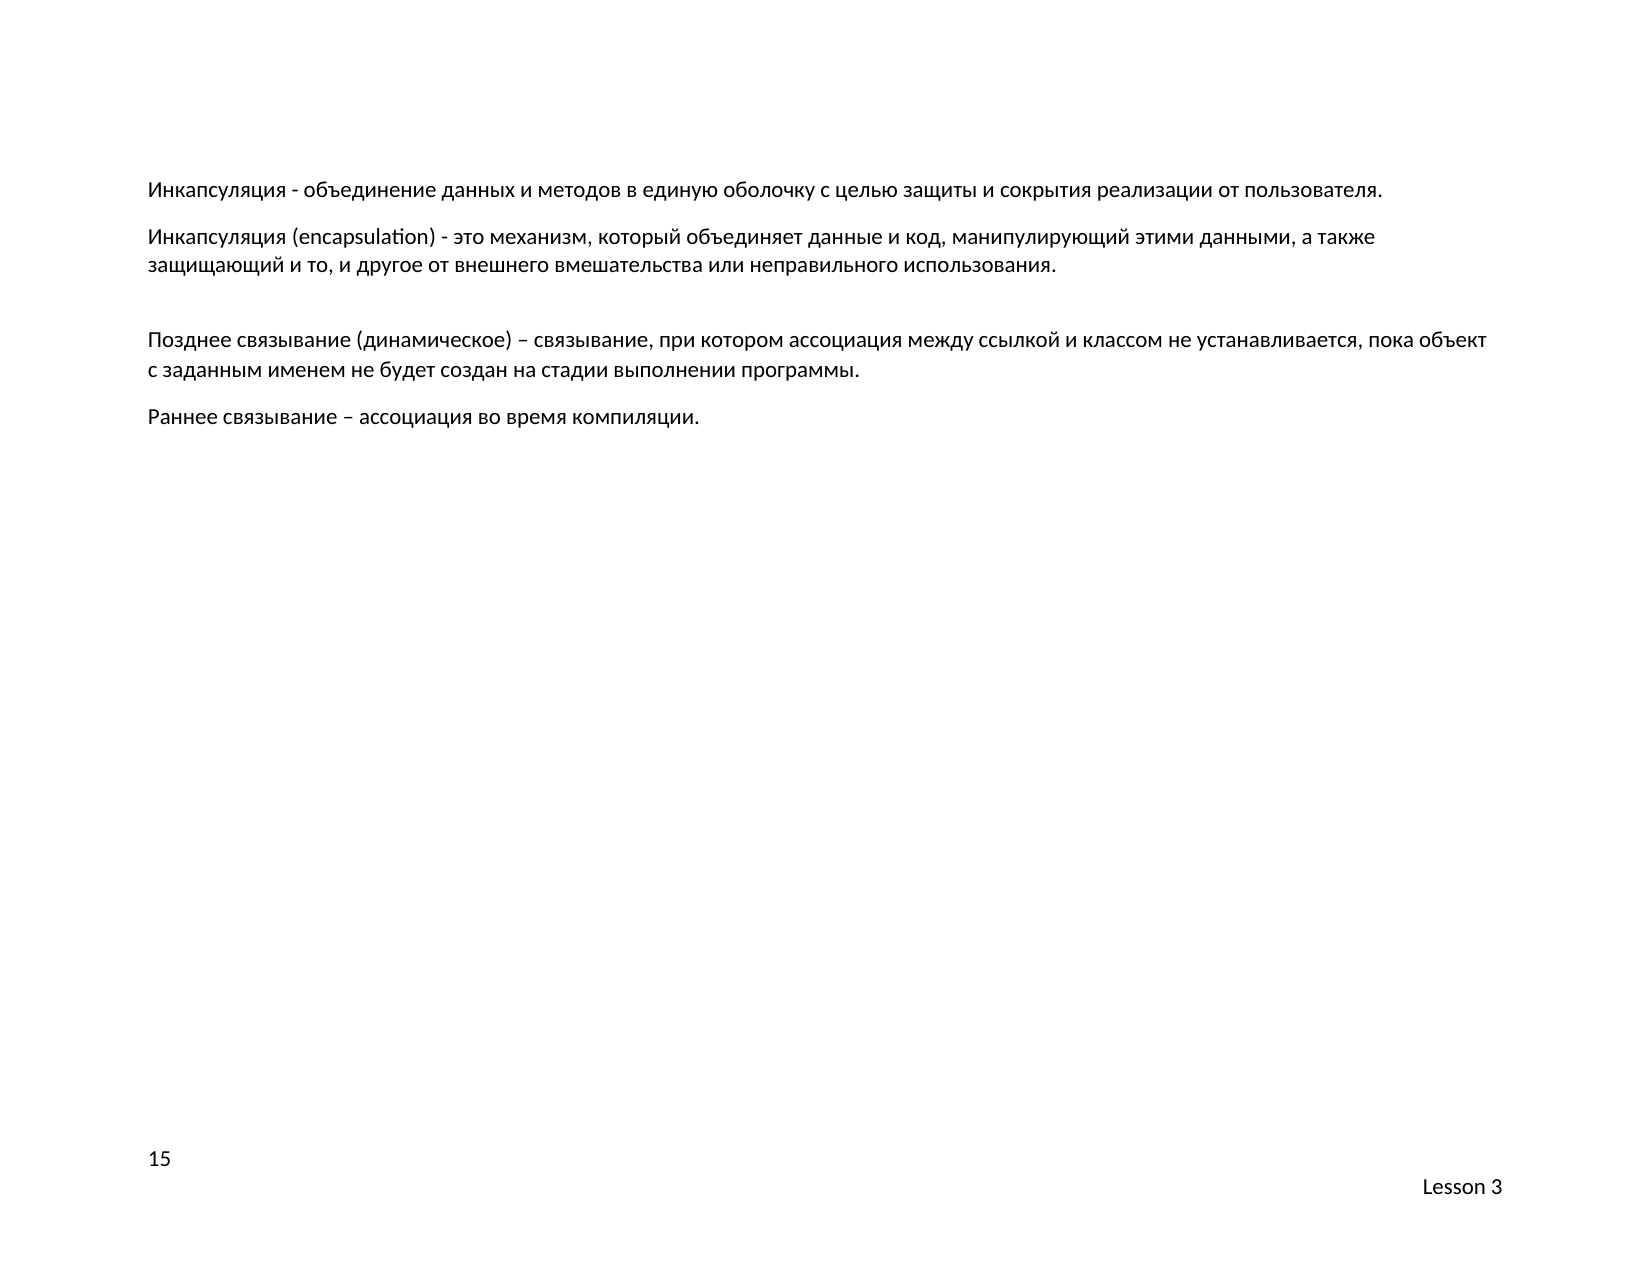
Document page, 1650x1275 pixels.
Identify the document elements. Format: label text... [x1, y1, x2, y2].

text Раннее связывание – ассоциация во время компиляции. [148, 402, 1502, 431]
text Инкапсуляция - объединение данных и методов в единую оболочку с целью защиты и сокрытия реализации от пользователя. [148, 176, 1502, 204]
